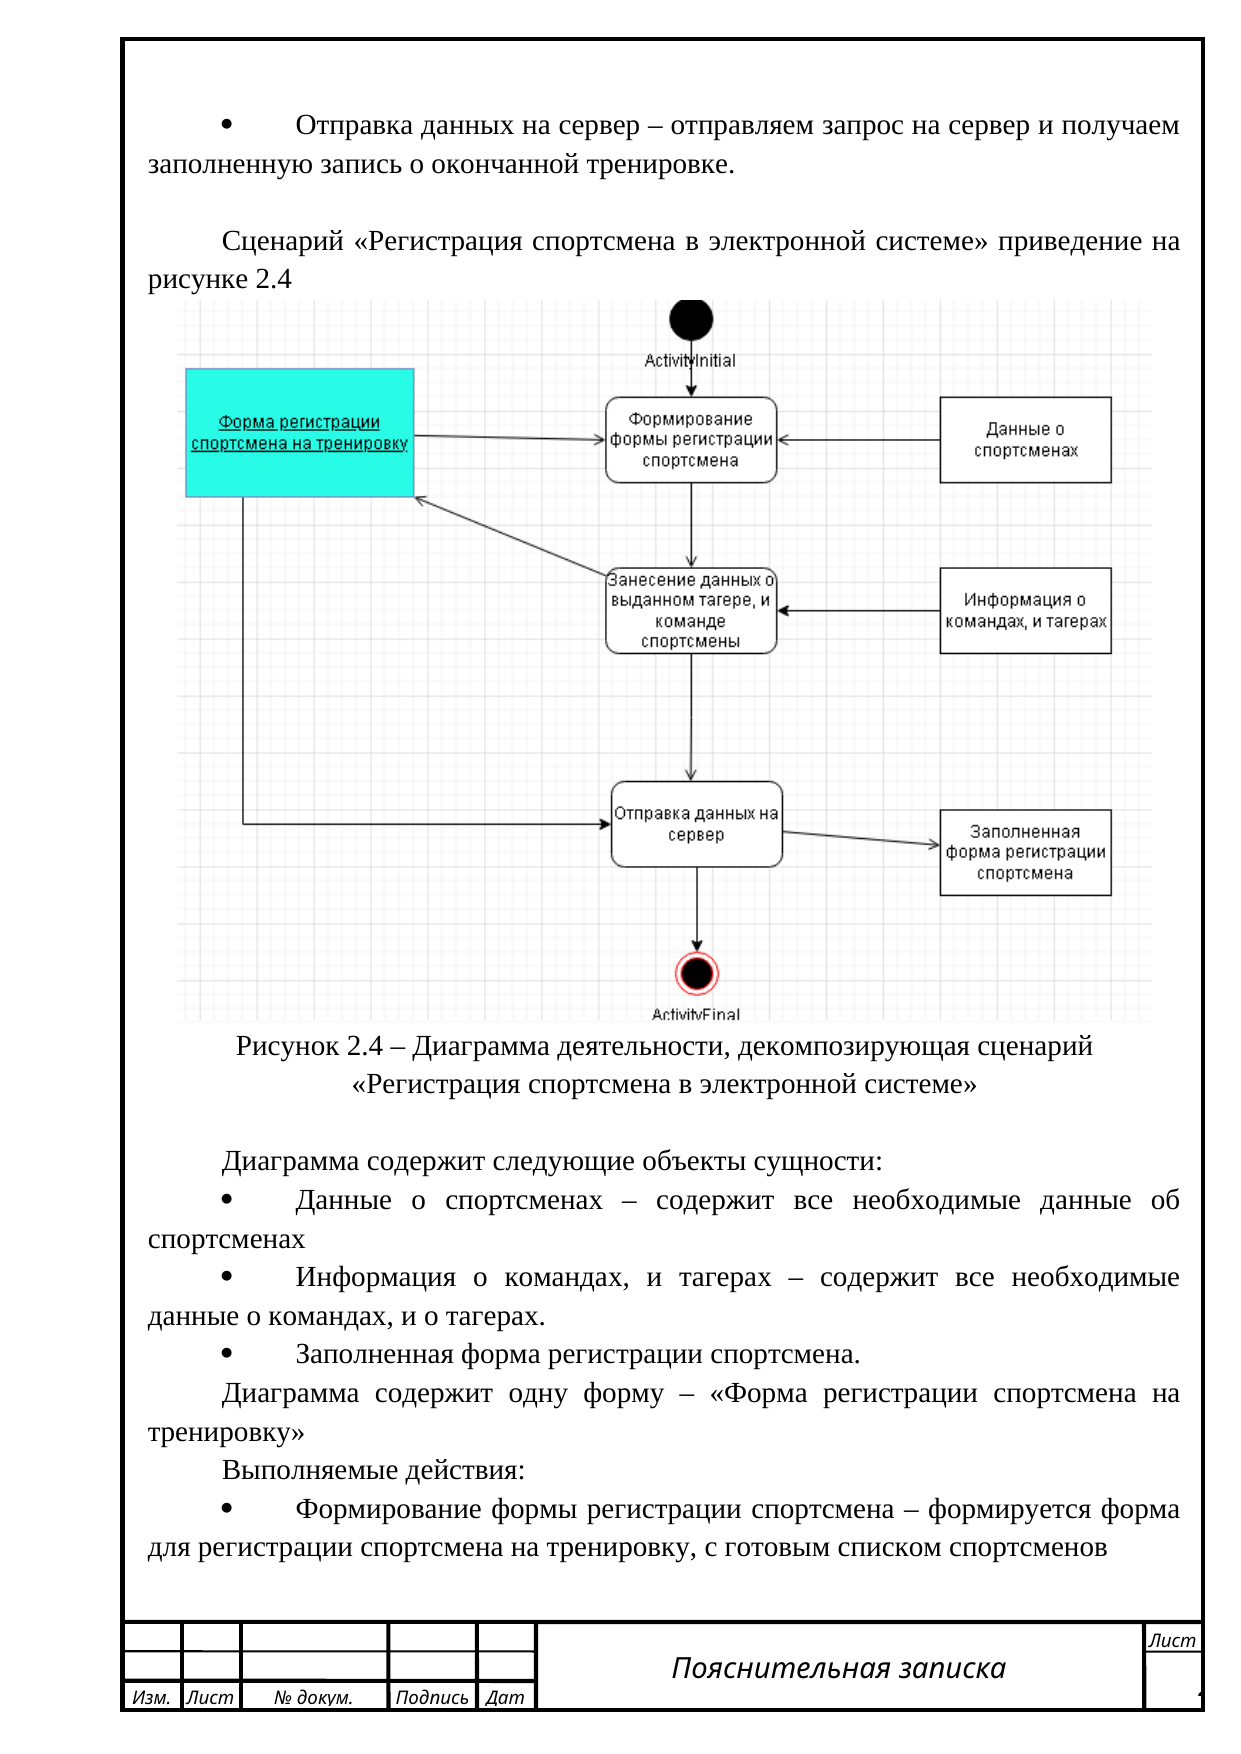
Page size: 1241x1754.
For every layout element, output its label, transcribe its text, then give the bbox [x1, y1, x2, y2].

text Диаграмма содержит следующие объекты сущности: [148, 1143, 1181, 1177]
text Рисунок 2.4 – Диаграмма деятельности, декомпозирующая сценарий [148, 1028, 1181, 1061]
text Отправка данных на сервер – отправляем запрос на сервер и получаем заполненную запись о окончанной тренировке. [148, 107, 1181, 179]
text «Регистрация спортсмена в электронной системе» [148, 1066, 1181, 1100]
text Выполняемые действия: [148, 1452, 1181, 1486]
text Информация о командах, и тагерах – содержит все необходимые данные о командах, и о тагерах. [148, 1259, 1181, 1331]
picture [177, 300, 1152, 1023]
text Сценарий «Регистрация спортсмена в электронной системе» приведение на рисунке 2.4 [148, 223, 1181, 295]
text Данные о спортсменах – содержит все необходимые данные об спортсменах [148, 1182, 1181, 1254]
text Заполненная форма регистрации спортсмена. [148, 1336, 1181, 1370]
text Диаграмма содержит одну форму – «Форма регистрации спортсмена на тренировку» [148, 1375, 1181, 1447]
text Формирование формы регистрации спортсмена – формируется форма для регистрации спортсмена на тренировку, с готовым списком спортсменов [148, 1491, 1181, 1563]
